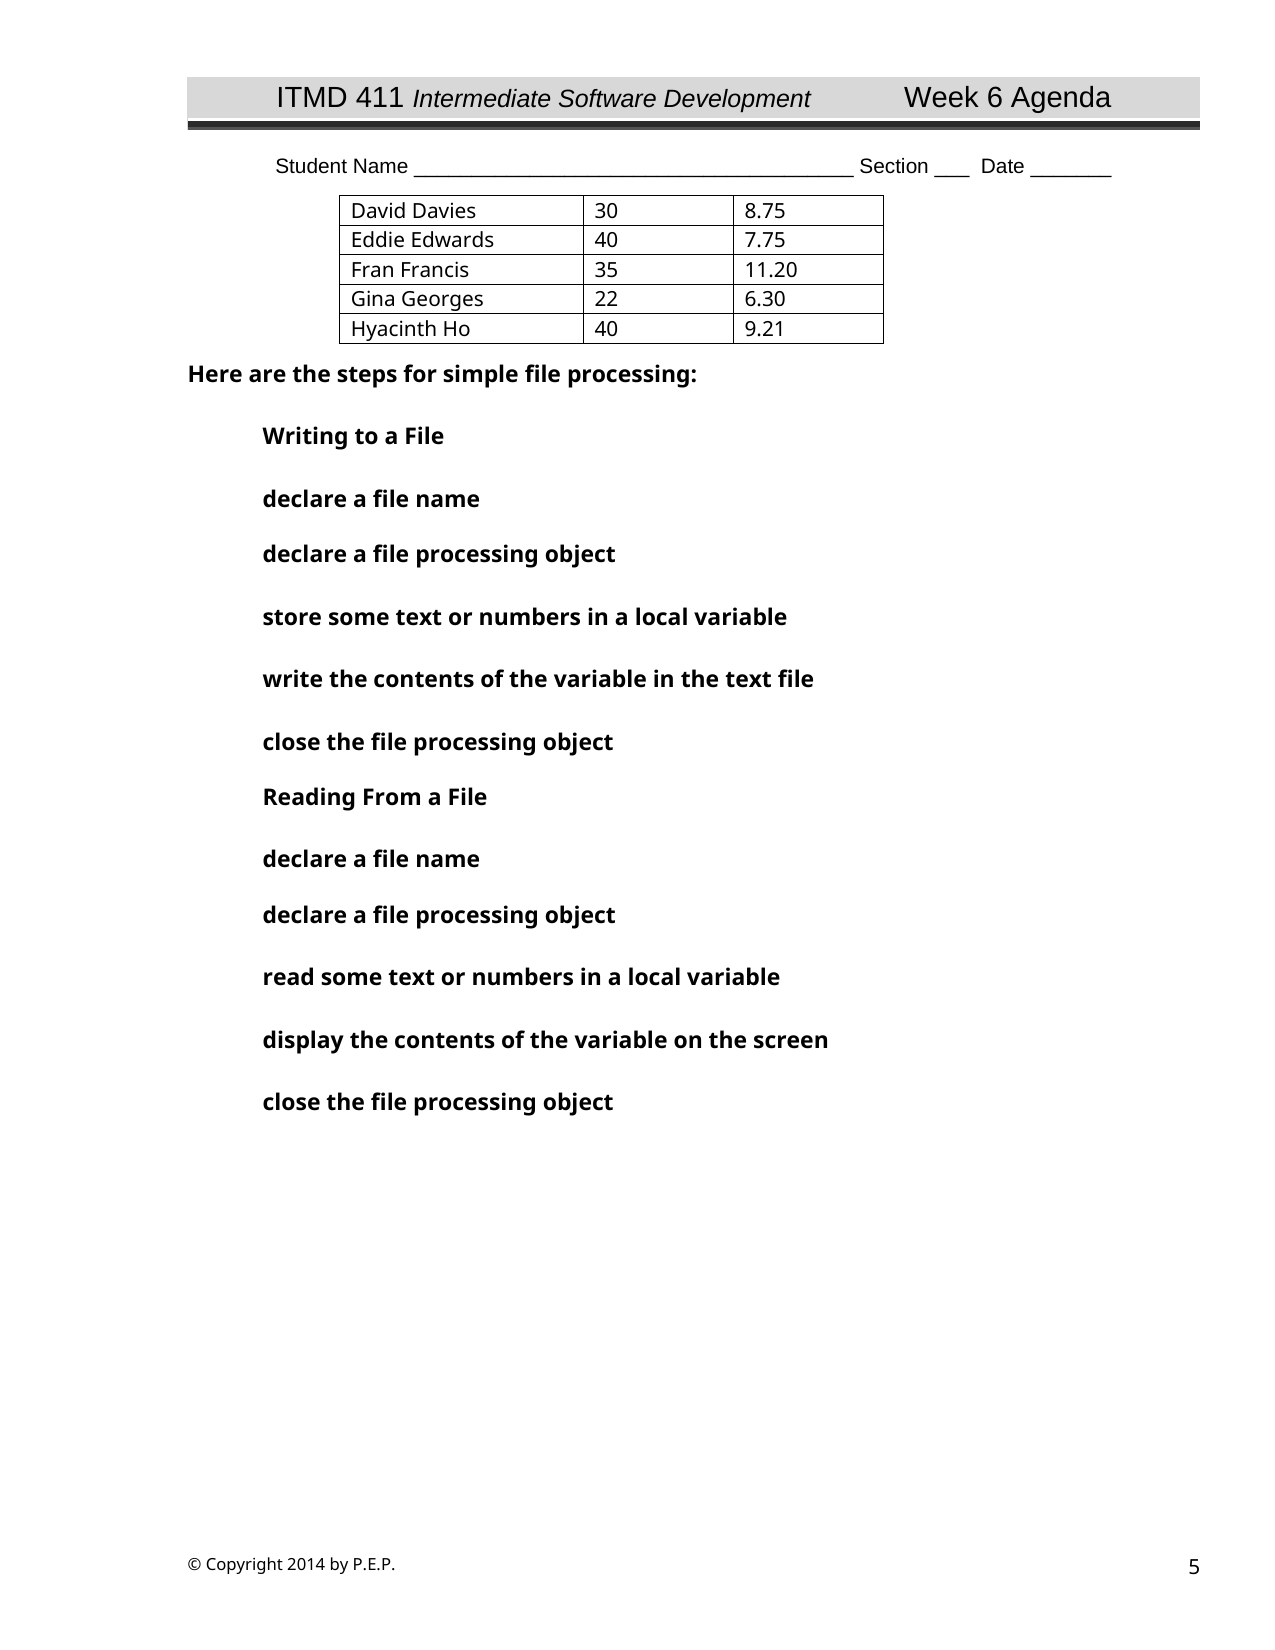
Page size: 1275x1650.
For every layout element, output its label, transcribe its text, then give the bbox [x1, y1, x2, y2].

table_cell 30 [584, 196, 733, 224]
text declare a file name [187, 843, 1200, 874]
text read some text or numbers in a local variable [187, 961, 1200, 992]
table_cell 22 [584, 285, 733, 313]
text Reading From a File [187, 781, 1200, 812]
table_cell Eddie Edwards [340, 226, 583, 254]
text declare a file name [187, 483, 1200, 514]
table_cell David Davies [340, 196, 583, 224]
table_cell Gina Georges [340, 285, 583, 313]
text close the file processing object [187, 726, 1200, 757]
table_cell Hyacinth Ho [340, 314, 583, 342]
text Writing to a File [187, 420, 1200, 451]
text declare a file processing object [187, 899, 1200, 930]
table_cell 35 [584, 255, 733, 283]
text store some text or numbers in a local variable [187, 601, 1200, 632]
text display the contents of the variable on the screen [187, 1024, 1200, 1055]
table_cell 40 [584, 314, 733, 342]
table_cell Fran Francis [340, 255, 583, 283]
text close the file processing object [187, 1086, 1200, 1117]
table_cell 6.30 [734, 285, 883, 313]
table_cell 40 [584, 226, 733, 254]
table_cell 11.20 [734, 255, 883, 283]
text Here are the steps for simple file processing: [187, 358, 1200, 389]
table_cell 8.75 [734, 196, 883, 224]
text write the contents of the variable in the text file [187, 663, 1200, 694]
table_cell 7.75 [734, 226, 883, 254]
text declare a file processing object [187, 538, 1200, 569]
table_cell 9.21 [734, 314, 883, 342]
